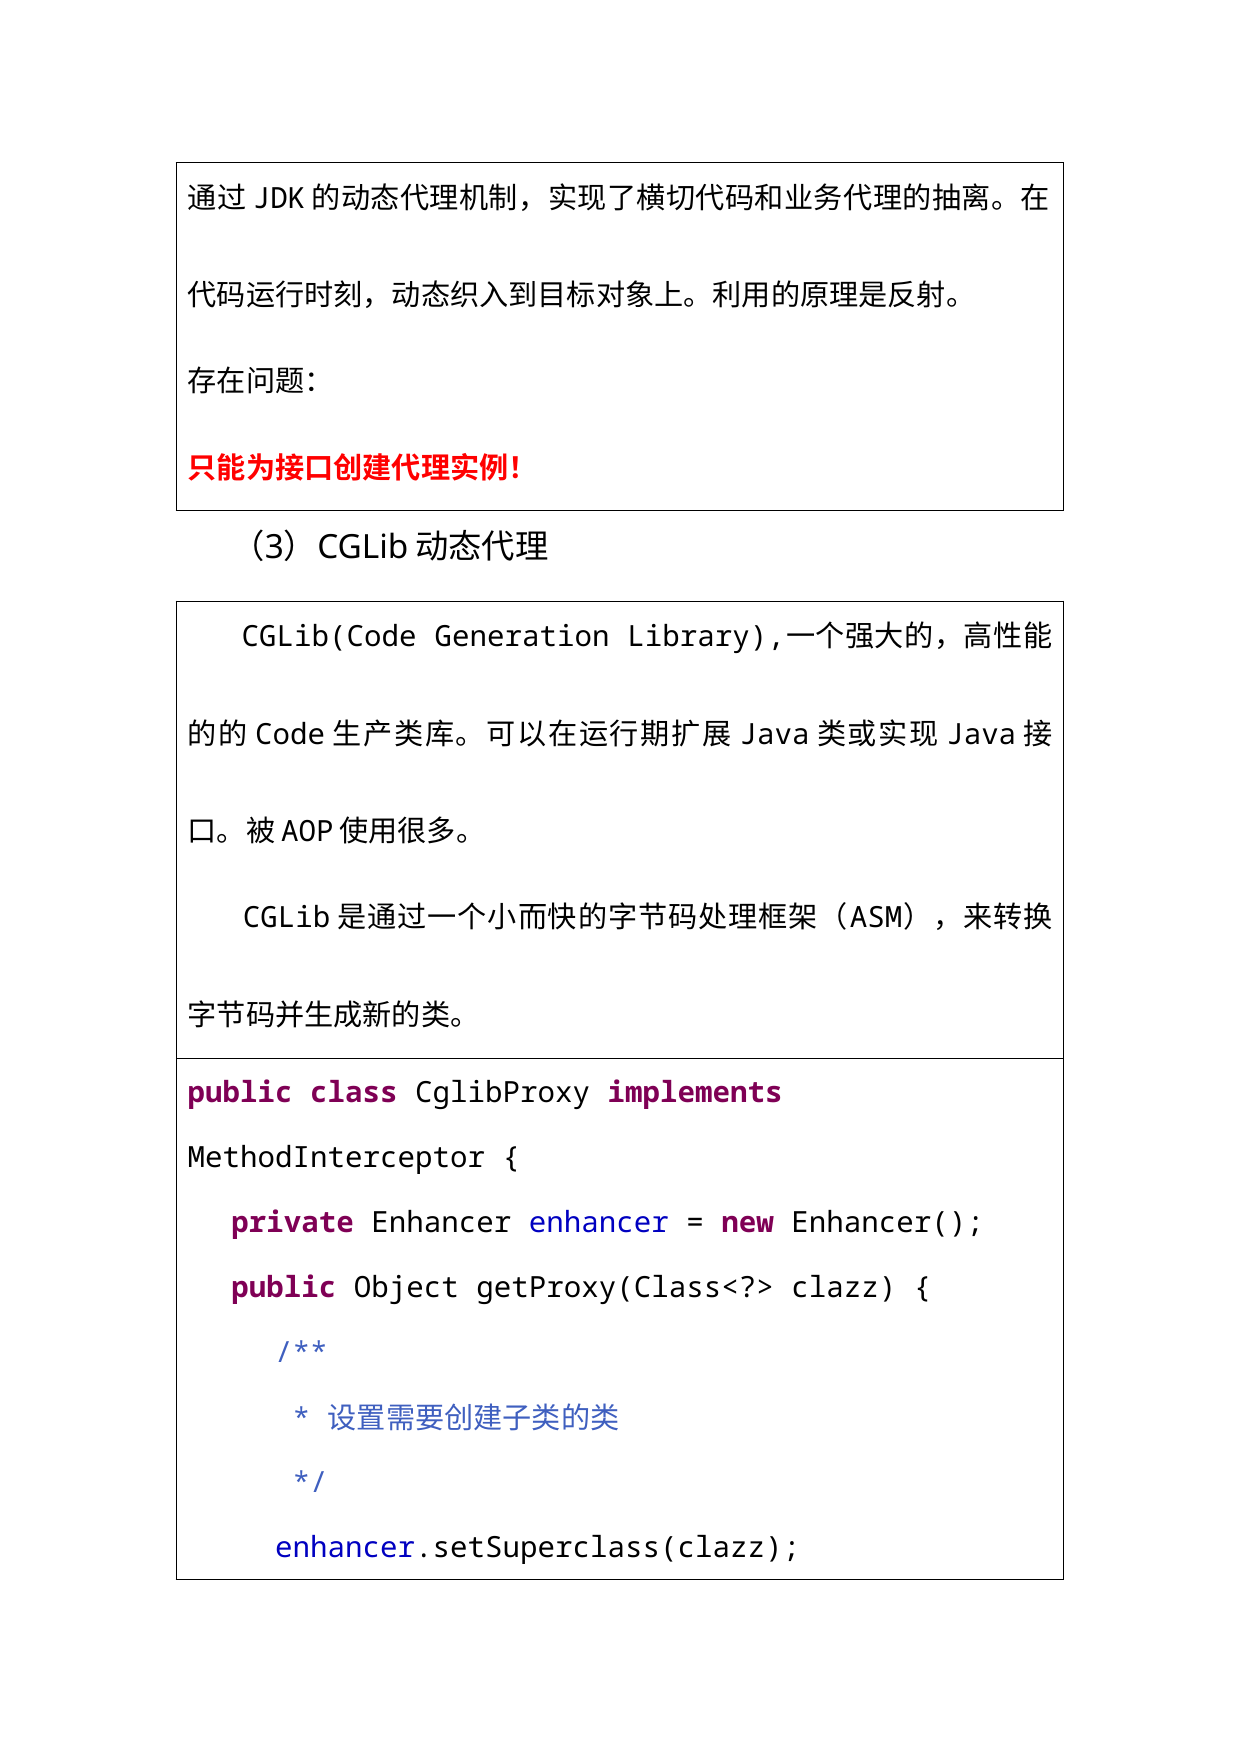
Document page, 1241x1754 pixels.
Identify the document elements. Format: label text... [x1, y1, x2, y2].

table_header CGLib(Code Generation Library),一个强大的，高性能的的Code生产类库。可以在运行期扩展Java类或实现Java接口。被AOP使用很多。 CGLib是通过一个小而快的字节码处理框架（ASM），来转换字节码并生成新的类。 [177, 602, 1063, 1058]
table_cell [177, 163, 1063, 510]
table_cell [177, 1059, 1063, 1579]
list CGLib动态代理 [187, 511, 1053, 576]
